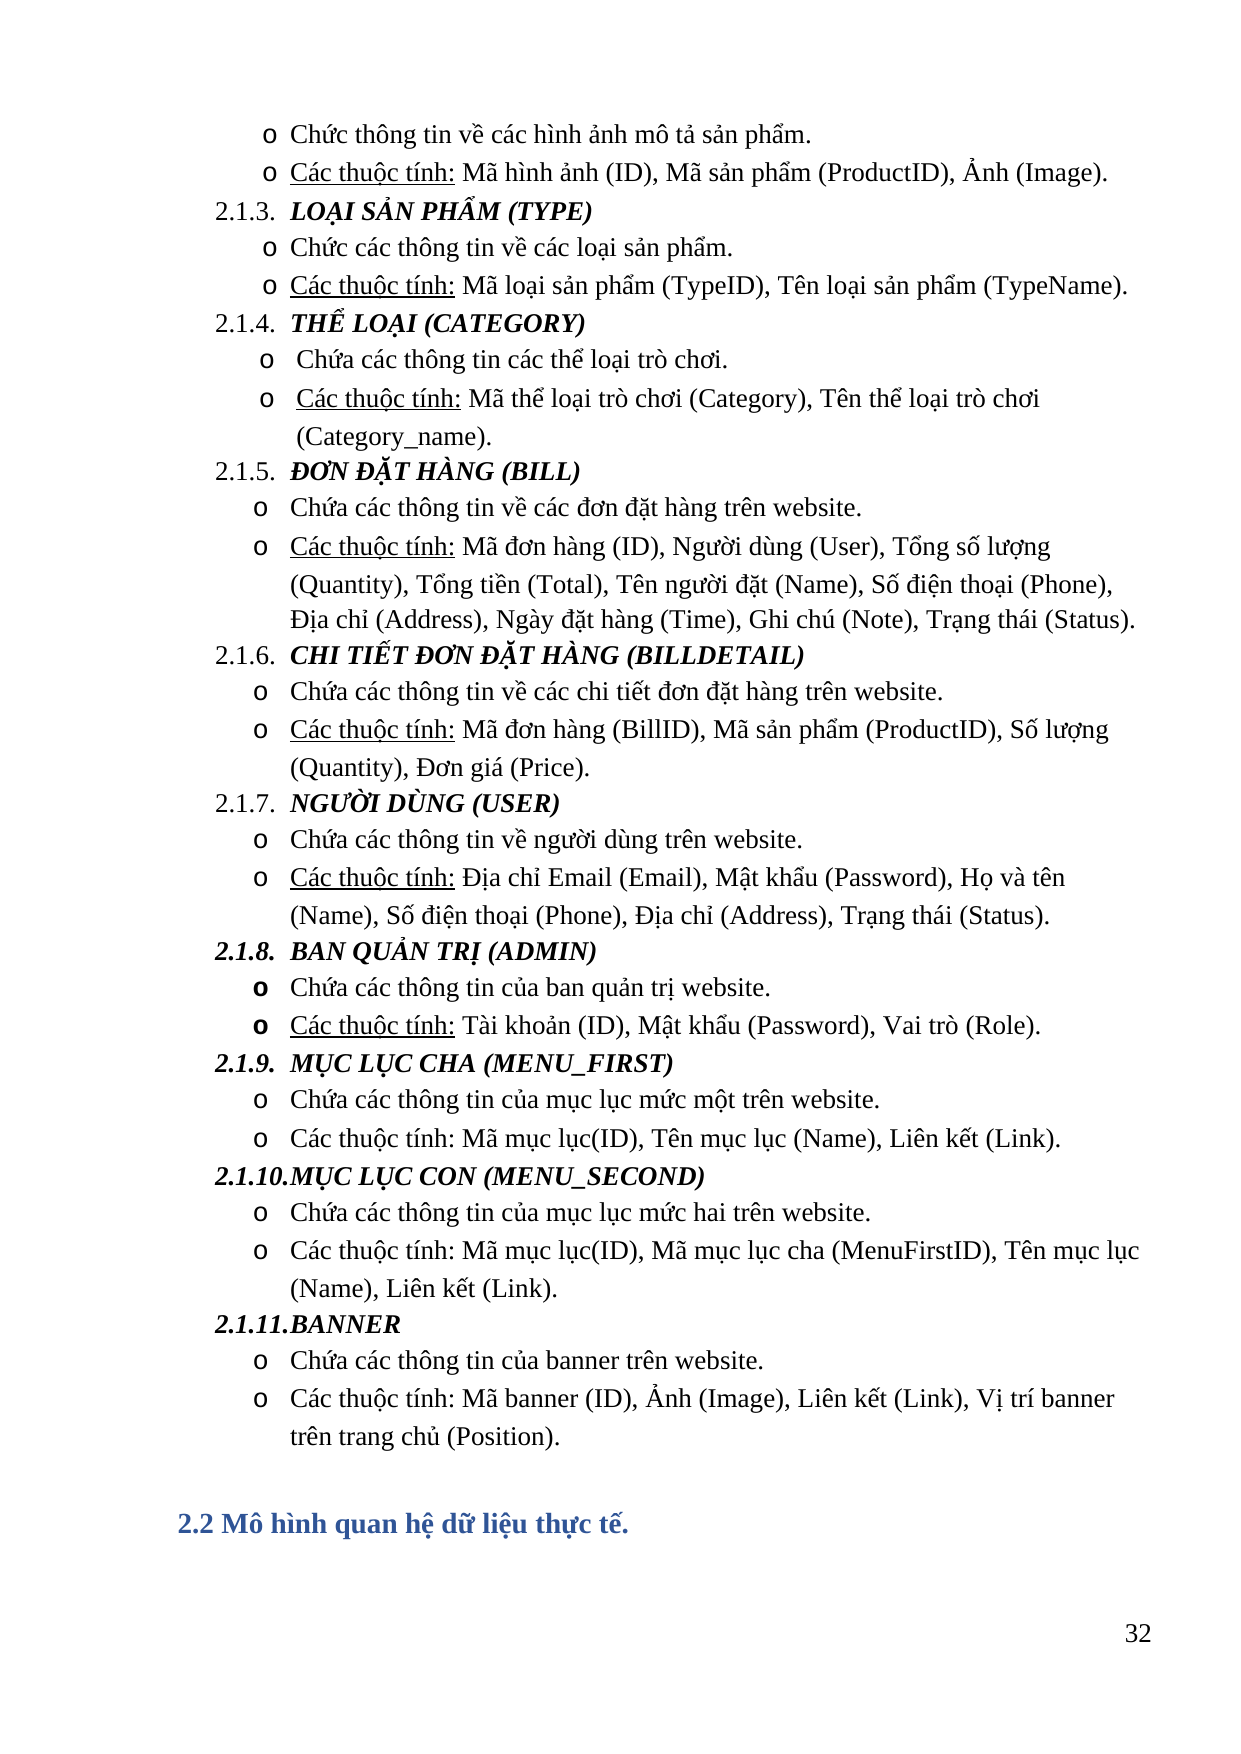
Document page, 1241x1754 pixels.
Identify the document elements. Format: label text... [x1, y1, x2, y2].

list Chức các thông tin về các loại sản phẩm. [262, 231, 1152, 264]
list Chứa các thông tin các thể loại trò chơi. [258, 343, 1152, 377]
list Các thuộc tính: Mã mục lục(ID), Mã mục lục cha (MenuFirstID), Tên mục lục (Name), Liên kết (Link). [252, 1234, 1152, 1303]
list Chứa các thông tin của ban quản trị website. [252, 971, 1152, 1004]
list Chứa các thông tin về người dùng trên website. [252, 823, 1152, 856]
list CHI TIẾT ĐƠN ĐẶT HÀNG (BILLDETAIL) [215, 639, 1152, 670]
list Các thuộc tính: Mã đơn hàng (BillID), Mã sản phẩm (ProductID), Số lượng (Quantity), Đơn giá (Price). [252, 713, 1152, 782]
list Chứa các thông tin của mục lục mức một trên website. [252, 1083, 1152, 1117]
list Chứa các thông tin về các chi tiết đơn đặt hàng trên website. [252, 675, 1152, 708]
list ĐƠN ĐẶT HÀNG (BILL) [215, 456, 1152, 487]
list Các thuộc tính: Mã loại sản phẩm (TypeID), Tên loại sản phẩm (TypeName). [262, 269, 1152, 303]
list Chứa các thông tin của banner trên website. [252, 1344, 1152, 1377]
list BANNER [215, 1308, 1152, 1339]
list Các thuộc tính: Mã đơn hàng (ID), Người dùng (User), Tổng số lượng (Quantity), Tổng tiền (Total), Tên người đặt (Name), Số điện thoại (Phone), Địa chỉ (Address), Ngày đặt hàng (Time), Ghi chú (Note), Trạng thái (Status). [252, 530, 1152, 634]
list Chứa các thông tin về các đơn đặt hàng trên website. [252, 491, 1152, 525]
list Các thuộc tính: Mã mục lục(ID), Tên mục lục (Name), Liên kết (Link). [252, 1122, 1152, 1155]
list Các thuộc tính: Mã thể loại trò chơi (Category), Tên thể loại trò chơi (Category_name). [258, 382, 1152, 451]
subtitle 2.2 Mô hình quan hệ dữ liệu thực tế. [177, 1506, 1152, 1539]
list Chứa các thông tin của mục lục mức hai trên website. [252, 1196, 1152, 1229]
list Các thuộc tính: Mã banner (ID), Ảnh (Image), Liên kết (Link), Vị trí banner trên trang chủ (Position). [252, 1382, 1152, 1451]
list THỂ LOẠI (CATEGORY) [215, 308, 1152, 339]
list NGƯỜI DÙNG (USER) [215, 787, 1152, 818]
list Các thuộc tính: Địa chỉ Email (Email), Mật khẩu (Password), Họ và tên (Name), Số điện thoại (Phone), Địa chỉ (Address), Trạng thái (Status). [252, 861, 1152, 930]
list Các thuộc tính: Tài khoản (ID), Mật khẩu (Password), Vai trò (Role). [252, 1009, 1152, 1043]
list LOẠI SẢN PHẨM (TYPE) [215, 195, 1152, 226]
list BAN QUẢN TRỊ (ADMIN) [215, 935, 1152, 966]
list Các thuộc tính: Mã hình ảnh (ID), Mã sản phẩm (ProductID), Ảnh (Image). [262, 157, 1152, 190]
list MỤC LỤC CON (MENU_SECOND) [215, 1160, 1152, 1191]
list Chức thông tin về các hình ảnh mô tả sản phẩm. [262, 118, 1152, 152]
list MỤC LỤC CHA (MENU_FIRST) [215, 1048, 1152, 1079]
